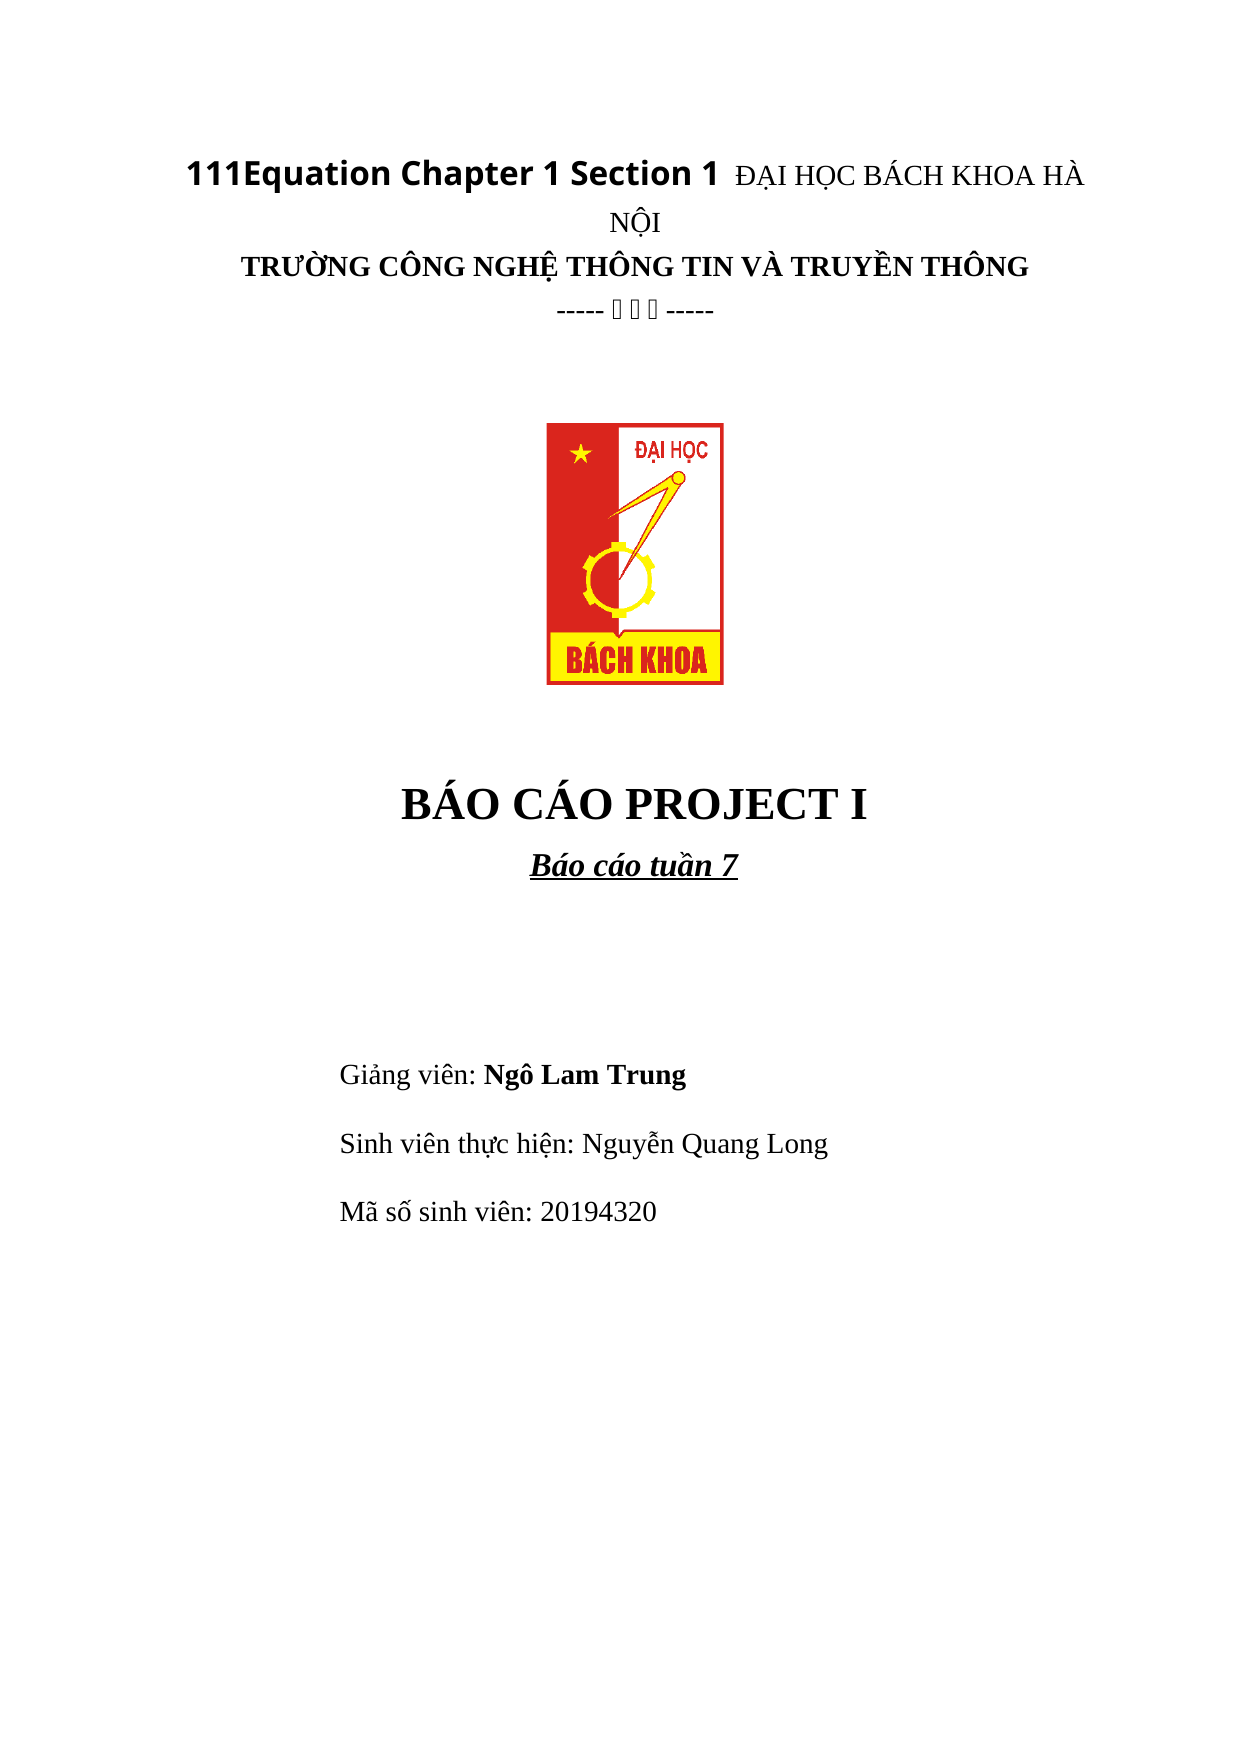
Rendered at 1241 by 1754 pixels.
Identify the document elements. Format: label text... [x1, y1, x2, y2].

text BÁO CÁO PROJECT I [180, 777, 1090, 829]
subtitle ĐẠI HỌC BÁCH KHOA HÀ NỘI [180, 150, 1090, 239]
text Mã số sinh viên: 20194320 [339, 1194, 1090, 1228]
text Báo cáo tuần 7 [180, 845, 1090, 884]
picture [546, 423, 724, 685]
subtitle ----- ----- [180, 292, 1090, 326]
text TRƯỜNG CÔNG NGHỆ THÔNG TIN VÀ TRUYỀN THÔNG [180, 249, 1090, 282]
text Sinh viên thực hiện: Nguyễn Quang Long [339, 1126, 1090, 1159]
text Giảng viên: Ngô Lam Trung [339, 1057, 1090, 1091]
